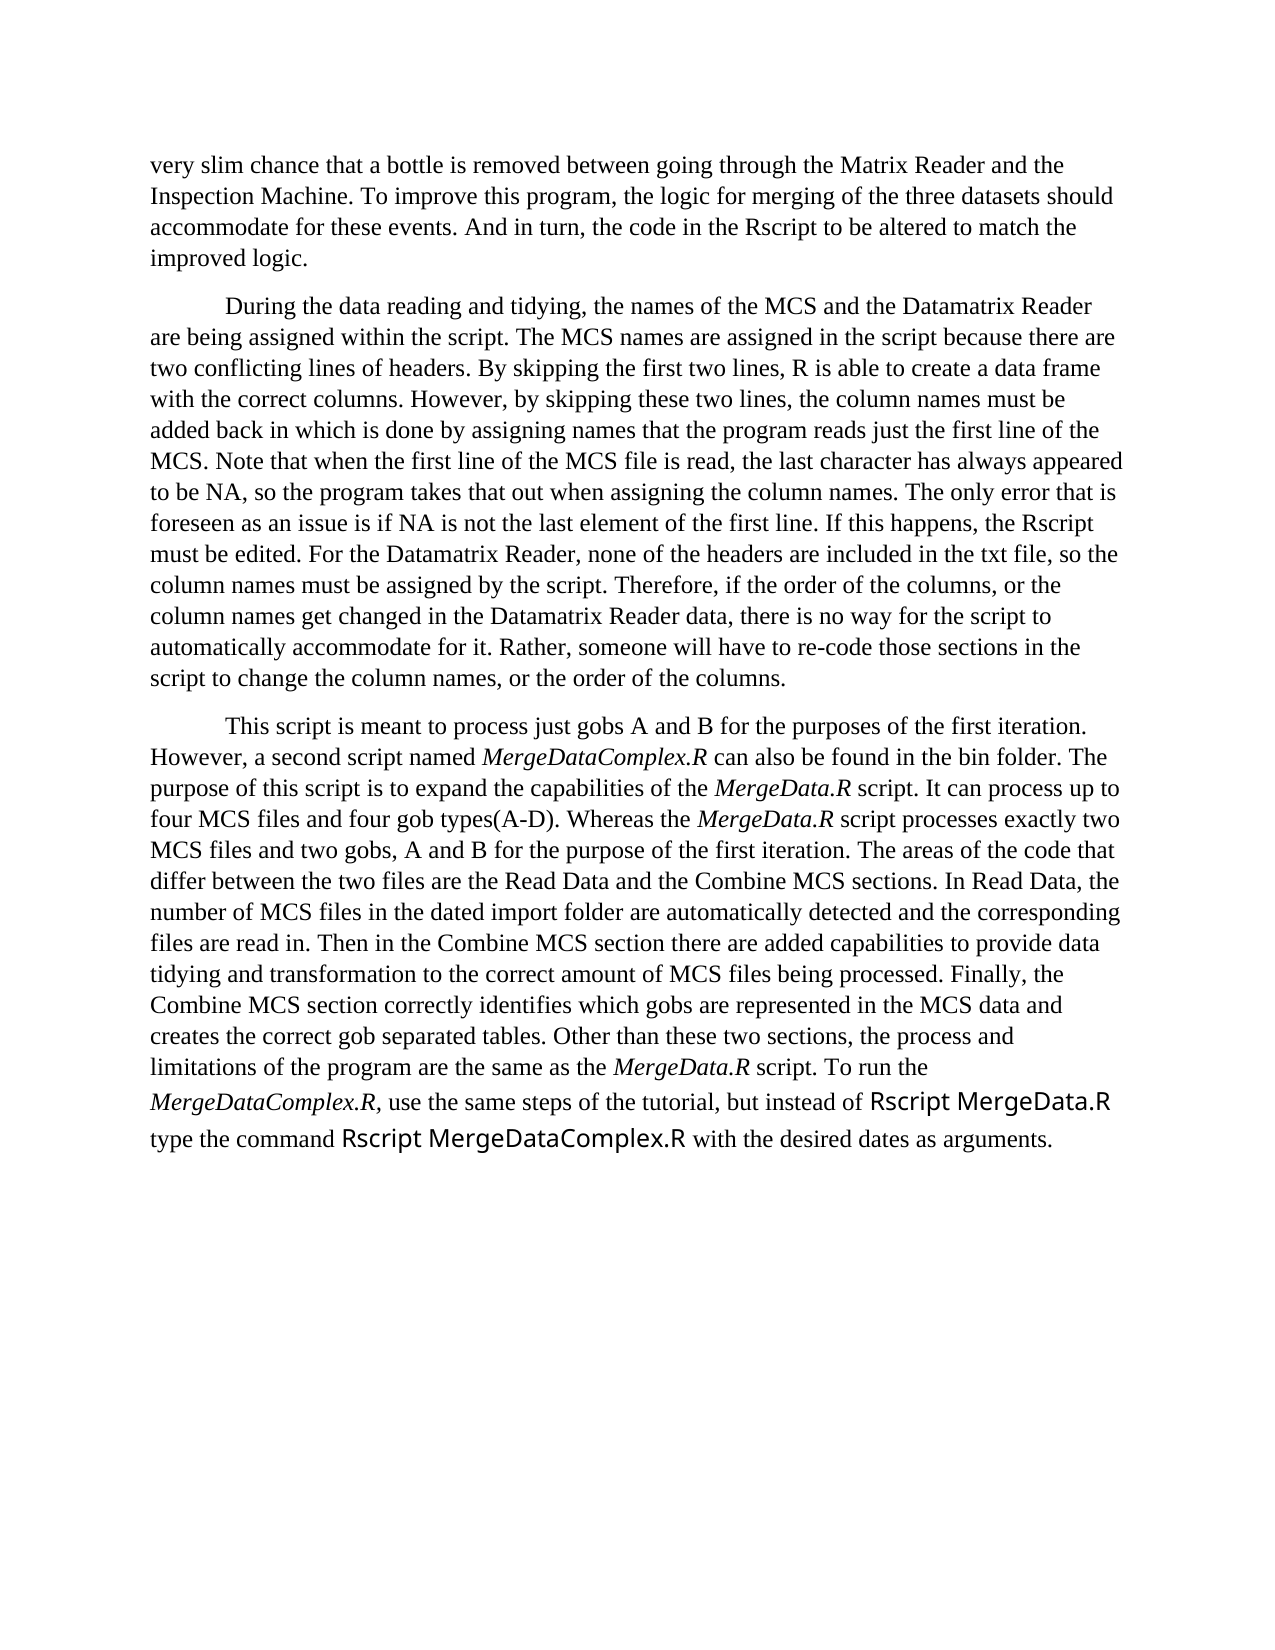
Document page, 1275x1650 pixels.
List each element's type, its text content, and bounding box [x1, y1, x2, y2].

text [150, 150, 1125, 272]
text During the data reading and tidying, the names of the MCS and the Datamatrix Reader are being assigned within the script. The MCS names are assigned in the script because there are two conflicting lines of headers. By skipping the first two lines, R is able to create a data frame with the correct columns. However, by skipping these two lines, the column names must be added back in which is done by assigning names that the program reads just the first line of the MCS. Note that when the first line of the MCS file is read, the last character has always appeared to be NA, so the program takes that out when assigning the column names. The only error that is foreseen as an issue is if NA is not the last element of the first line. If this happens, the Rscript must be edited. For the Datamatrix Reader, none of the headers are included in the txt file, so the column names must be assigned by the script. Therefore, if the order of the columns, or the column names get changed in the Datamatrix Reader data, there is no way for the script to automatically accommodate for it. Rather, someone will have to re-code those sections in the script to change the column names, or the order of the columns. [150, 291, 1125, 692]
text This script is meant to process just gobs A and B for the purposes of the first iteration. However, a second script named MergeDataComplex.R can also be found in the bin folder. The purpose of this script is to expand the capabilities of the MergeData.R script. It can process up to four MCS files and four gob types(A-D). Whereas the MergeData.R script processes exactly two MCS files and two gobs, A and B for the purpose of the first iteration. The areas of the code that differ between the two files are the Read Data and the Combine MCS sections. In Read Data, the number of MCS files in the dated import folder are automatically detected and the corresponding files are read in. Then in the Combine MCS section there are added capabilities to provide data tidying and transformation to the correct amount of MCS files being processed. Finally, the Combine MCS section correctly identifies which gobs are represented in the MCS data and creates the correct gob separated tables. Other than these two sections, the process and limitations of the program are the same as the MergeData.R script. To run the MergeDataComplex.R, use the same steps of the tutorial, but instead of Rscript MergeData.R type the command Rscript MergeDataComplex.R with the desired dates as arguments. [150, 711, 1125, 1155]
